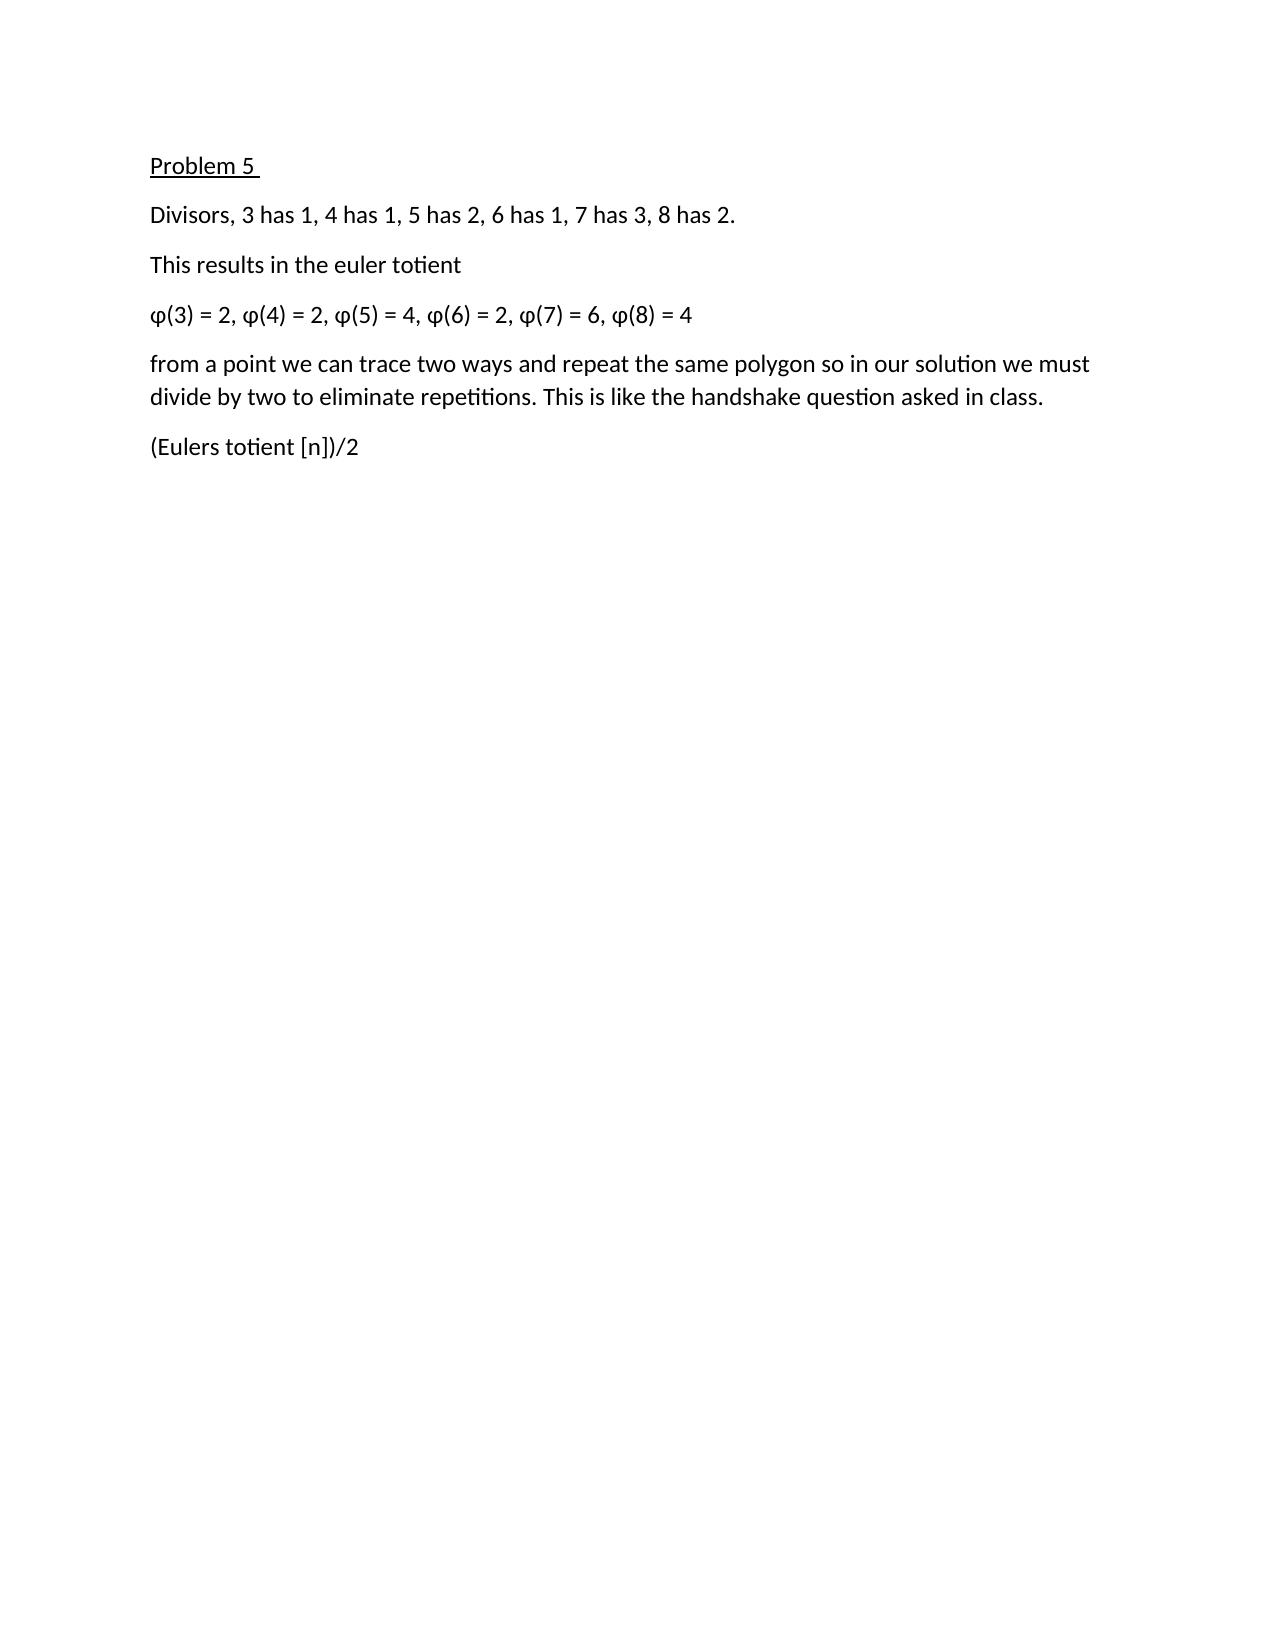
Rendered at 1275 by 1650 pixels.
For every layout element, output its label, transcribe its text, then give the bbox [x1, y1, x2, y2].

text (Eulers totient [n])/2 [150, 431, 1125, 461]
text Divisors, 3 has 1, 4 has 1, 5 has 2, 6 has 1, 7 has 3, 8 has 2. [150, 199, 1125, 230]
text ɸ(3) = 2, ɸ(4) = 2, ɸ(5) = 4, ɸ(6) = 2, ɸ(7) = 6, ɸ(8) = 4 [150, 299, 1125, 329]
text Problem 5 [150, 150, 1125, 181]
text from a point we can trace two ways and repeat the same polygon so in our solution we must divide by two to eliminate repetitions. This is like the handshake question asked in class. [150, 348, 1125, 412]
text This results in the euler totient [150, 249, 1125, 280]
